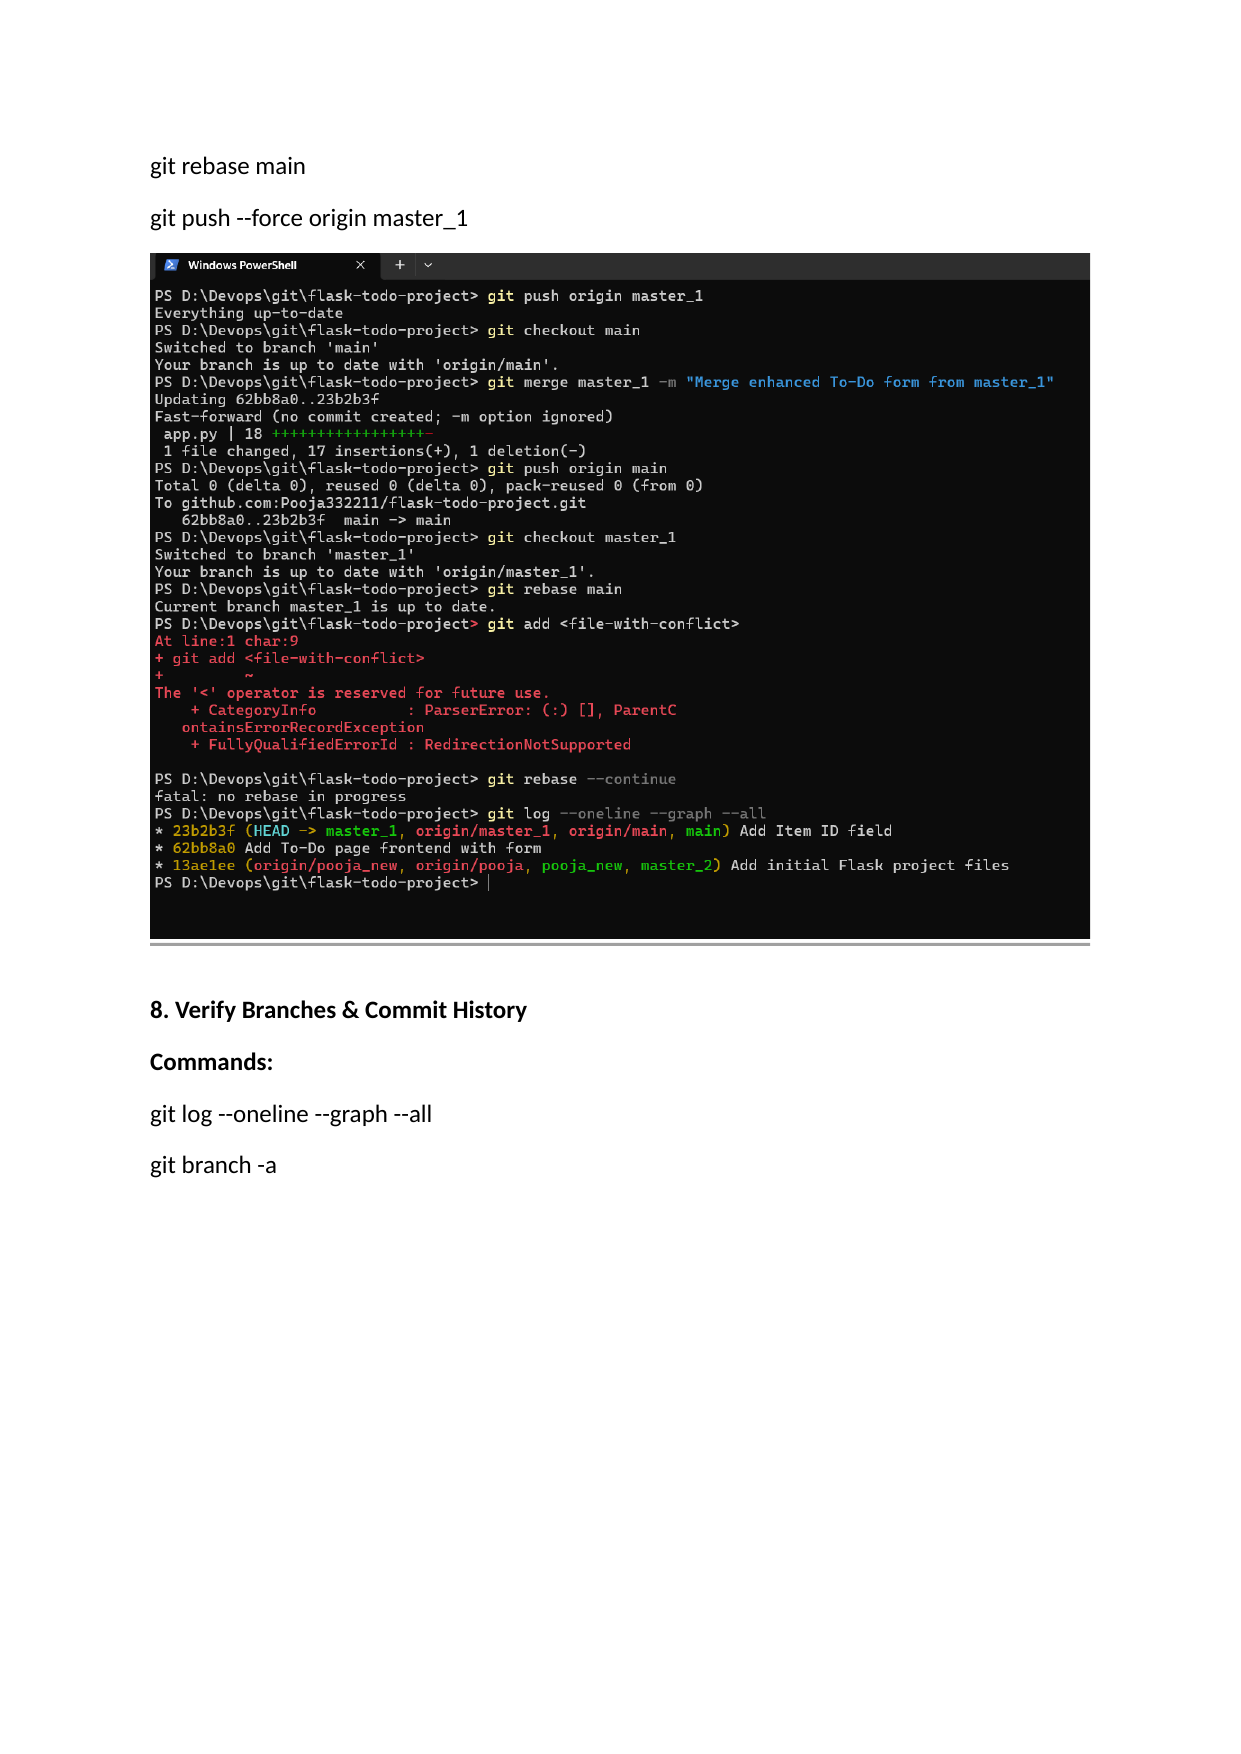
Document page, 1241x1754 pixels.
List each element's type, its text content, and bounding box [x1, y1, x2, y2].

text git log --oneline --graph --all [150, 1098, 1090, 1128]
text Commands: [150, 1046, 1090, 1077]
text git rebase main [150, 150, 1090, 181]
text git push --force origin master_1 [150, 202, 1090, 232]
text git branch -a [150, 1149, 1090, 1180]
picture [150, 253, 1091, 939]
text 8. Verify Branches & Commit History [150, 994, 1090, 1025]
